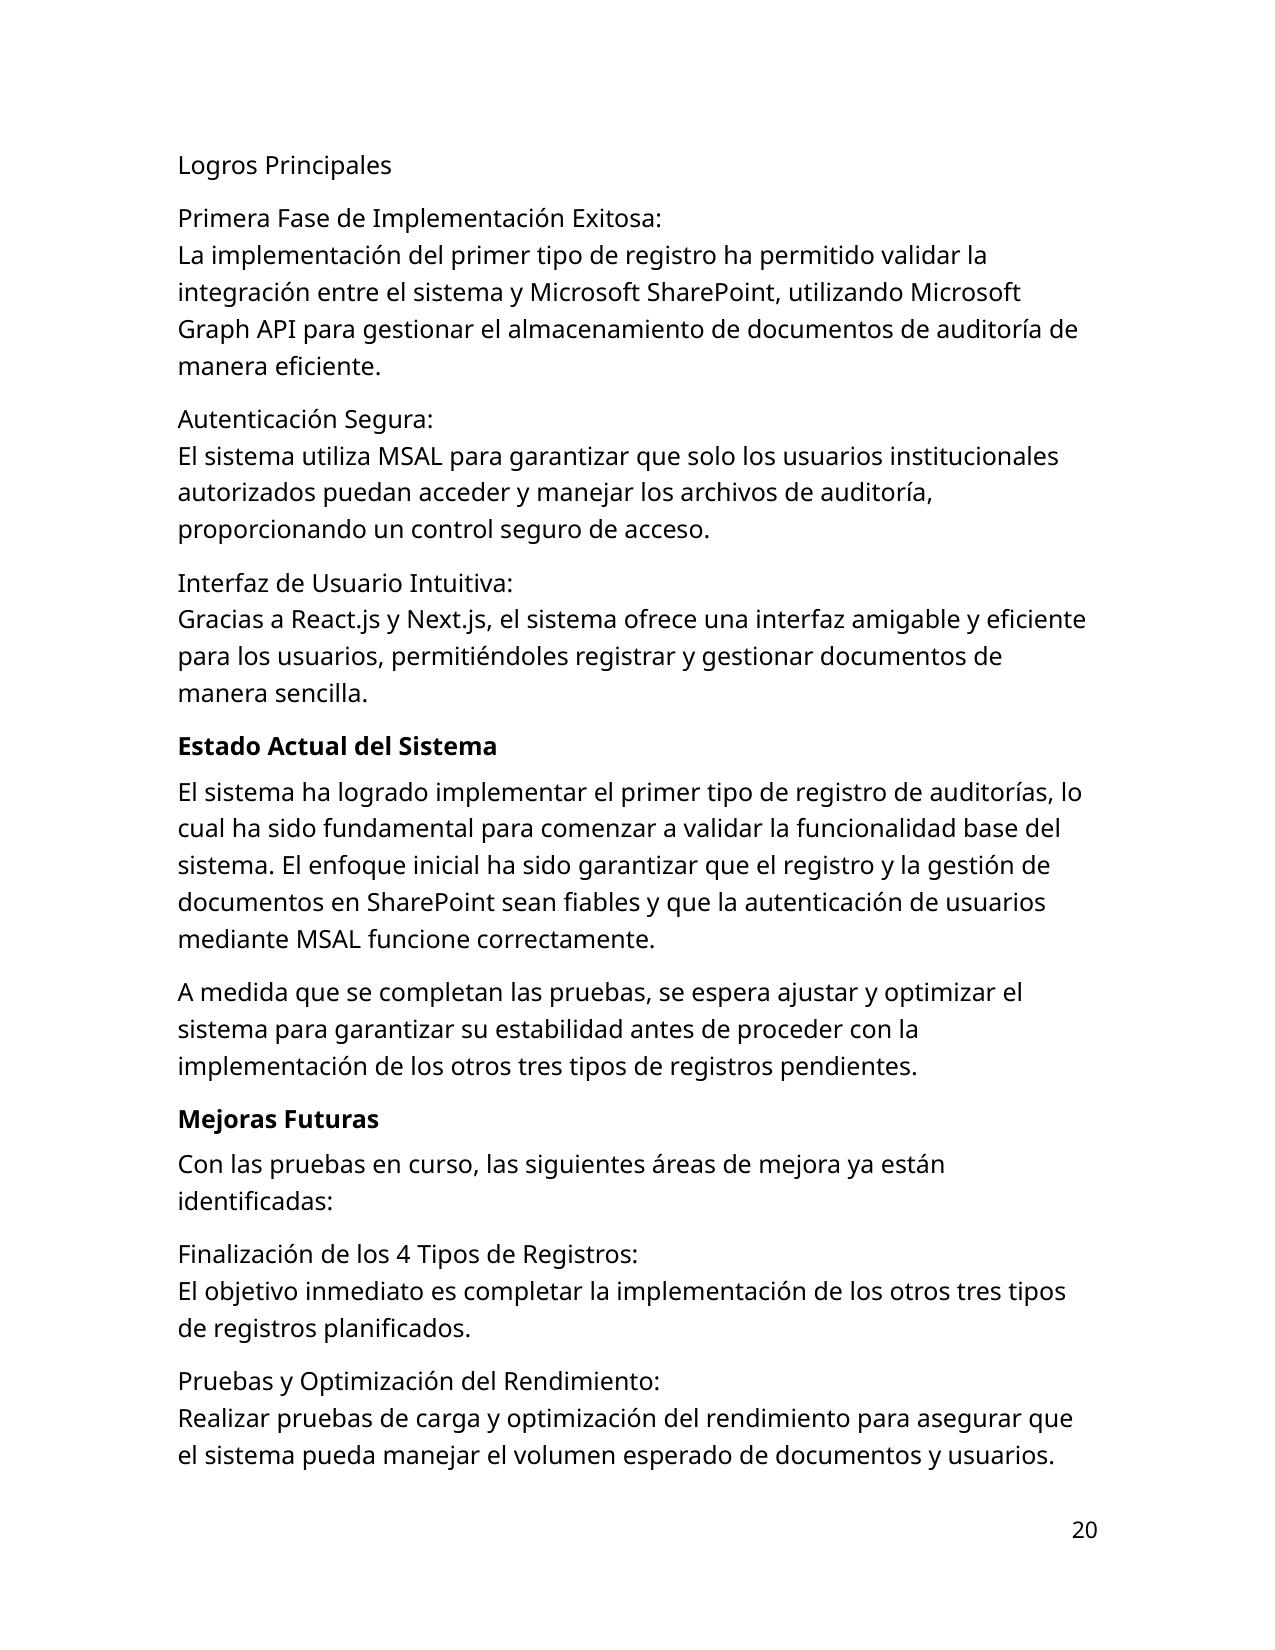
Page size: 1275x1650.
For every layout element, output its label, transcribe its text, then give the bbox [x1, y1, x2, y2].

text Pruebas y Optimización del Rendimiento: Realizar pruebas de carga y optimización del rendimiento para asegurar que el sistema pueda manejar el volumen esperado de documentos y usuarios. [177, 1364, 1098, 1472]
text Primera Fase de Implementación Exitosa: La implementación del primer tipo de registro ha permitido validar la integración entre el sistema y Microsoft SharePoint, utilizando Microsoft Graph API para gestionar el almacenamiento de documentos de auditoría de manera eficiente. [177, 201, 1098, 382]
text Logros Principales [177, 148, 1098, 182]
text Interfaz de Usuario Intuitiva: Gracias a React.js y Next.js, el sistema ofrece una interfaz amigable y eficiente para los usuarios, permitiéndoles registrar y gestionar documentos de manera sencilla. [177, 565, 1098, 710]
text El sistema ha logrado implementar el primer tipo de registro de auditorías, lo cual ha sido fundamental para comenzar a validar la funcionalidad base del sistema. El enfoque inicial ha sido garantizar que el registro y la gestión de documentos en SharePoint sean fiables y que la autenticación de usuarios mediante MSAL funcione correctamente. [177, 774, 1098, 955]
subtitle Estado Actual del Sistema [177, 729, 1098, 763]
subtitle Mejoras Futuras [177, 1102, 1098, 1136]
text Autenticación Segura: El sistema utiliza MSAL para garantizar que solo los usuarios institucionales autorizados puedan acceder y manejar los archivos de auditoría, proporcionando un control seguro de acceso. [177, 402, 1098, 546]
text Finalización de los 4 Tipos de Registros: El objetivo inmediato es completar la implementación de los otros tres tipos de registros planificados. [177, 1237, 1098, 1344]
text A medida que se completan las pruebas, se espera ajustar y optimizar el sistema para garantizar su estabilidad antes de proceder con la implementación de los otros tres tipos de registros pendientes. [177, 975, 1098, 1082]
text Con las pruebas en curso, las siguientes áreas de mejora ya están identificadas: [177, 1147, 1098, 1218]
